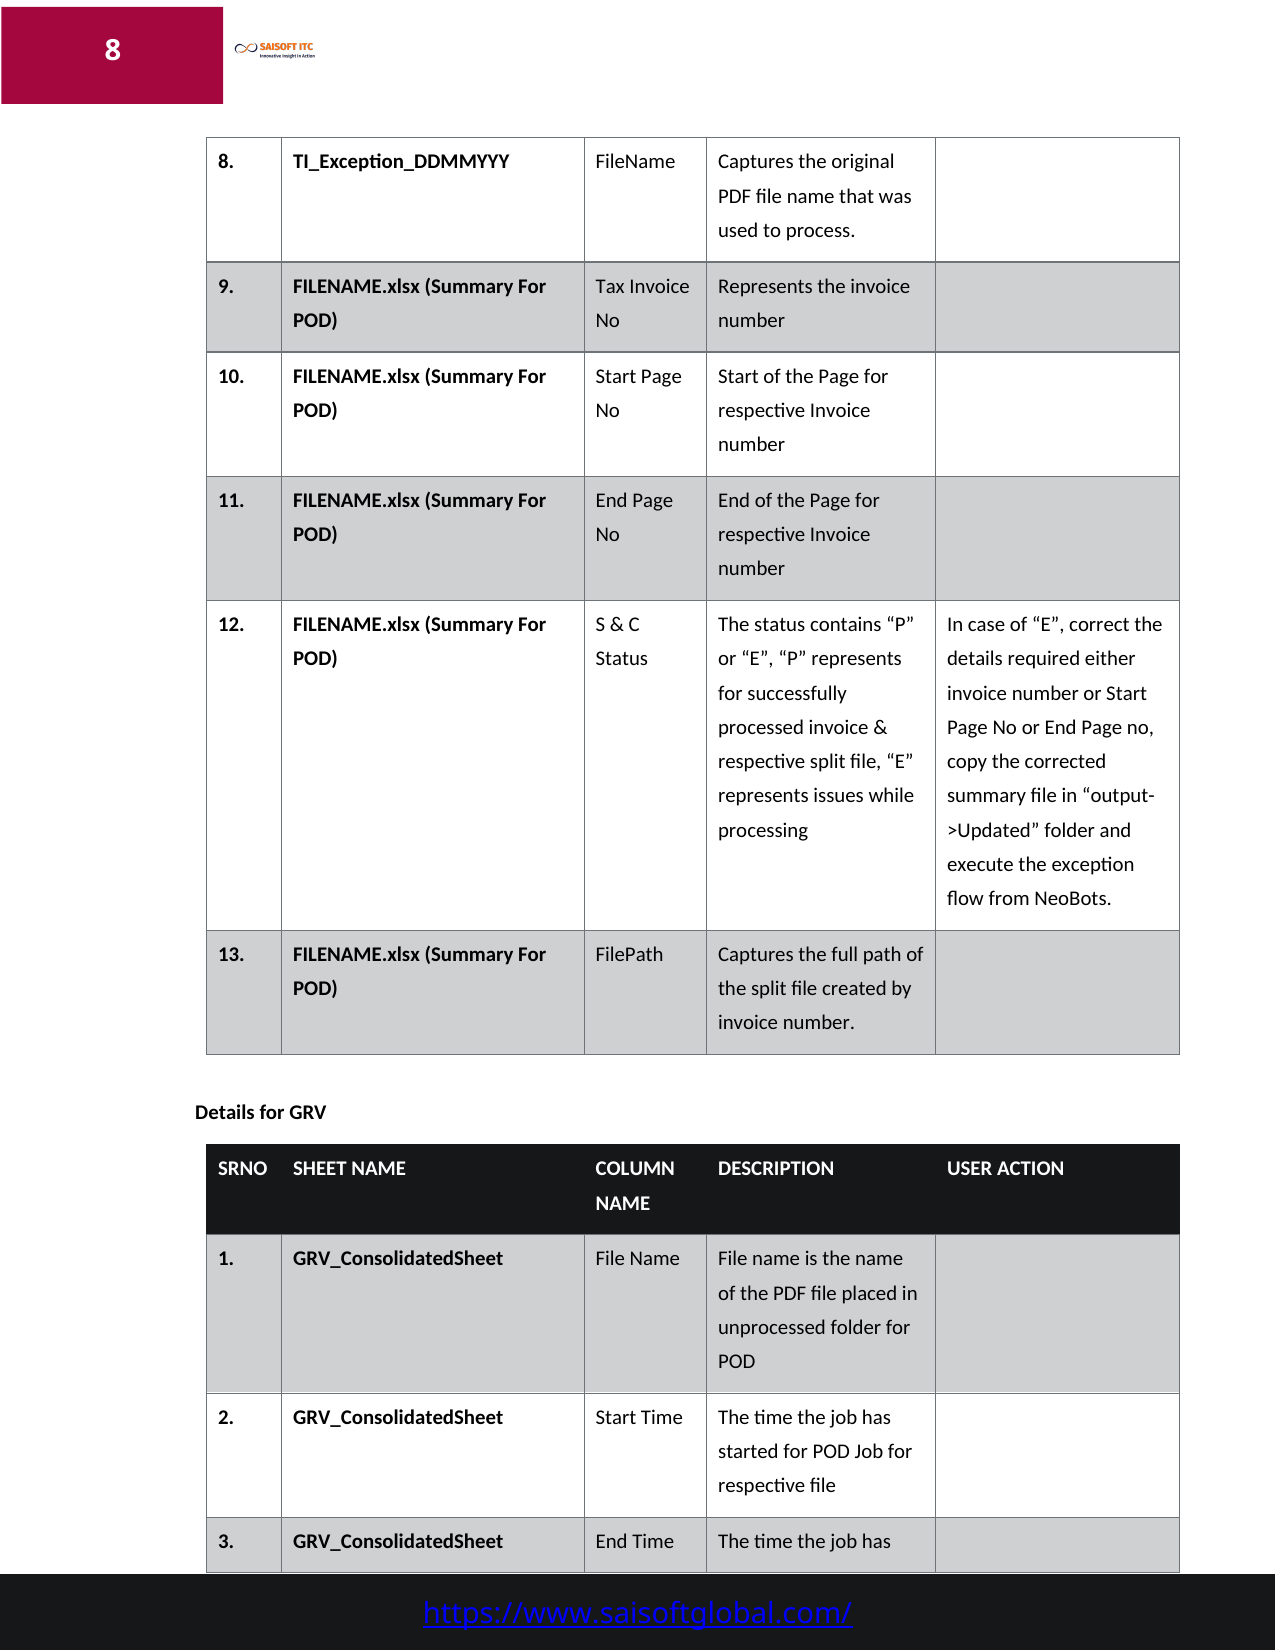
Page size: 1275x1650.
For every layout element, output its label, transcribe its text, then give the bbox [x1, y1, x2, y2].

table_cell FileName [585, 138, 706, 261]
table_cell [936, 477, 1179, 600]
table_cell [936, 1394, 1179, 1517]
table_cell [936, 353, 1179, 476]
list Details for GRV [195, 1099, 1155, 1125]
table_cell GRV_ConsolidatedSheet [282, 1235, 584, 1392]
table_cell File name is the name of the PDF file placed in unprocessed folder for POD [707, 1235, 935, 1392]
table_cell End Page No [585, 477, 706, 600]
table_cell FILENAME.xlsx (Summary For POD) [282, 263, 584, 351]
table_cell FILENAME.xlsx (Summary For POD) [282, 353, 584, 476]
picture [223, 0, 328, 105]
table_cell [707, 1518, 935, 1572]
table_cell 9. [207, 263, 281, 351]
table_cell [936, 931, 1179, 1054]
table_cell 8. [207, 138, 281, 261]
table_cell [282, 1394, 584, 1517]
table_cell S & C Status [585, 601, 706, 929]
table_cell 3. [207, 1518, 281, 1572]
table_cell The time the job has started for POD Job for respective file [707, 1394, 935, 1517]
table_header SRNO [207, 1145, 281, 1234]
table_cell 1. [207, 1235, 281, 1392]
table_cell Captures the original PDF file name that was used to process. [707, 138, 935, 261]
table_cell End of the Page for respective Invoice number [707, 477, 935, 600]
table_cell [936, 263, 1179, 351]
table_header DESCRIPTION [707, 1145, 935, 1234]
table_cell In case of “E”, correct the details required either invoice number or Start Page No or End Page no, copy the corrected summary file in “output->Updated” folder and execute the exception flow from NeoBots. [936, 601, 1179, 929]
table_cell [282, 138, 584, 261]
table_header SHEET NAME [282, 1145, 584, 1234]
table_cell Start Page No [585, 353, 706, 476]
table_cell 2. [207, 1394, 281, 1517]
table_cell Start of the Page for respective Invoice number [707, 353, 935, 476]
table_header COLUMN NAME [585, 1145, 706, 1234]
table_cell FILENAME.xlsx (Summary For POD) [282, 601, 584, 929]
table_cell The status contains “P” or “E”, “P” represents for successfully processed invoice & respective split file, “E” represents issues while processing [707, 601, 935, 929]
table_cell [936, 138, 1179, 261]
table_cell 12. [207, 601, 281, 929]
table_header USER ACTION [936, 1145, 1179, 1234]
table_cell File Name [585, 1235, 706, 1392]
table_cell Start Time [585, 1394, 706, 1517]
table_cell End Time [585, 1518, 706, 1572]
table_cell 13. [207, 931, 281, 1054]
table_cell FILENAME.xlsx (Summary For POD) [282, 931, 584, 1054]
table_cell 11. [207, 477, 281, 600]
table_cell [936, 1518, 1179, 1572]
table_cell Captures the full path of the split file created by invoice number. [707, 931, 935, 1054]
table_cell FILENAME.xlsx (Summary For POD) [282, 477, 584, 600]
table_cell [936, 1235, 1179, 1392]
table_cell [282, 1518, 584, 1572]
table_cell Represents the invoice number [707, 263, 935, 351]
table_cell 10. [207, 353, 281, 476]
table_cell FilePath [585, 931, 706, 1054]
table_cell Tax Invoice No [585, 263, 706, 351]
